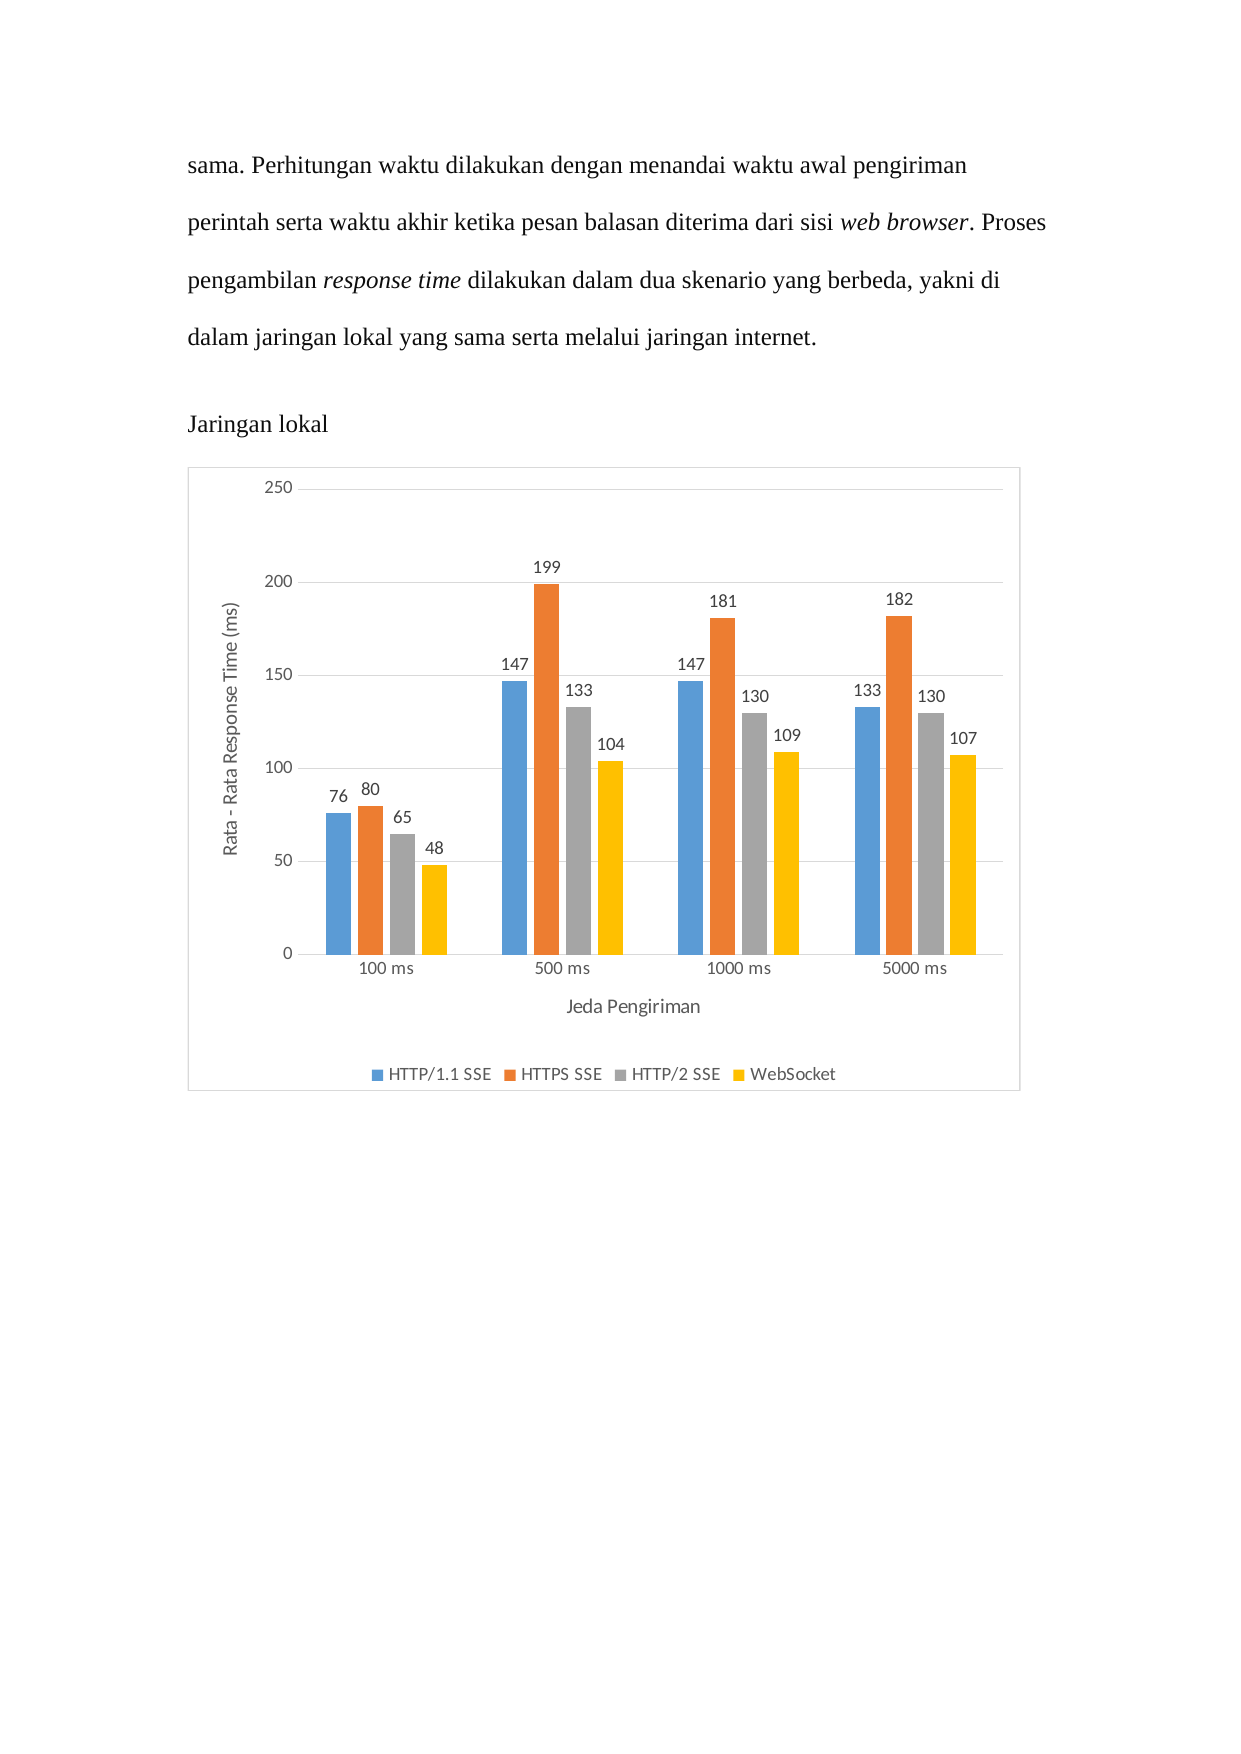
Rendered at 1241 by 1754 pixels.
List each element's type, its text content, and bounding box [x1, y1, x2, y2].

text Jaringan lokal [187, 409, 1053, 438]
